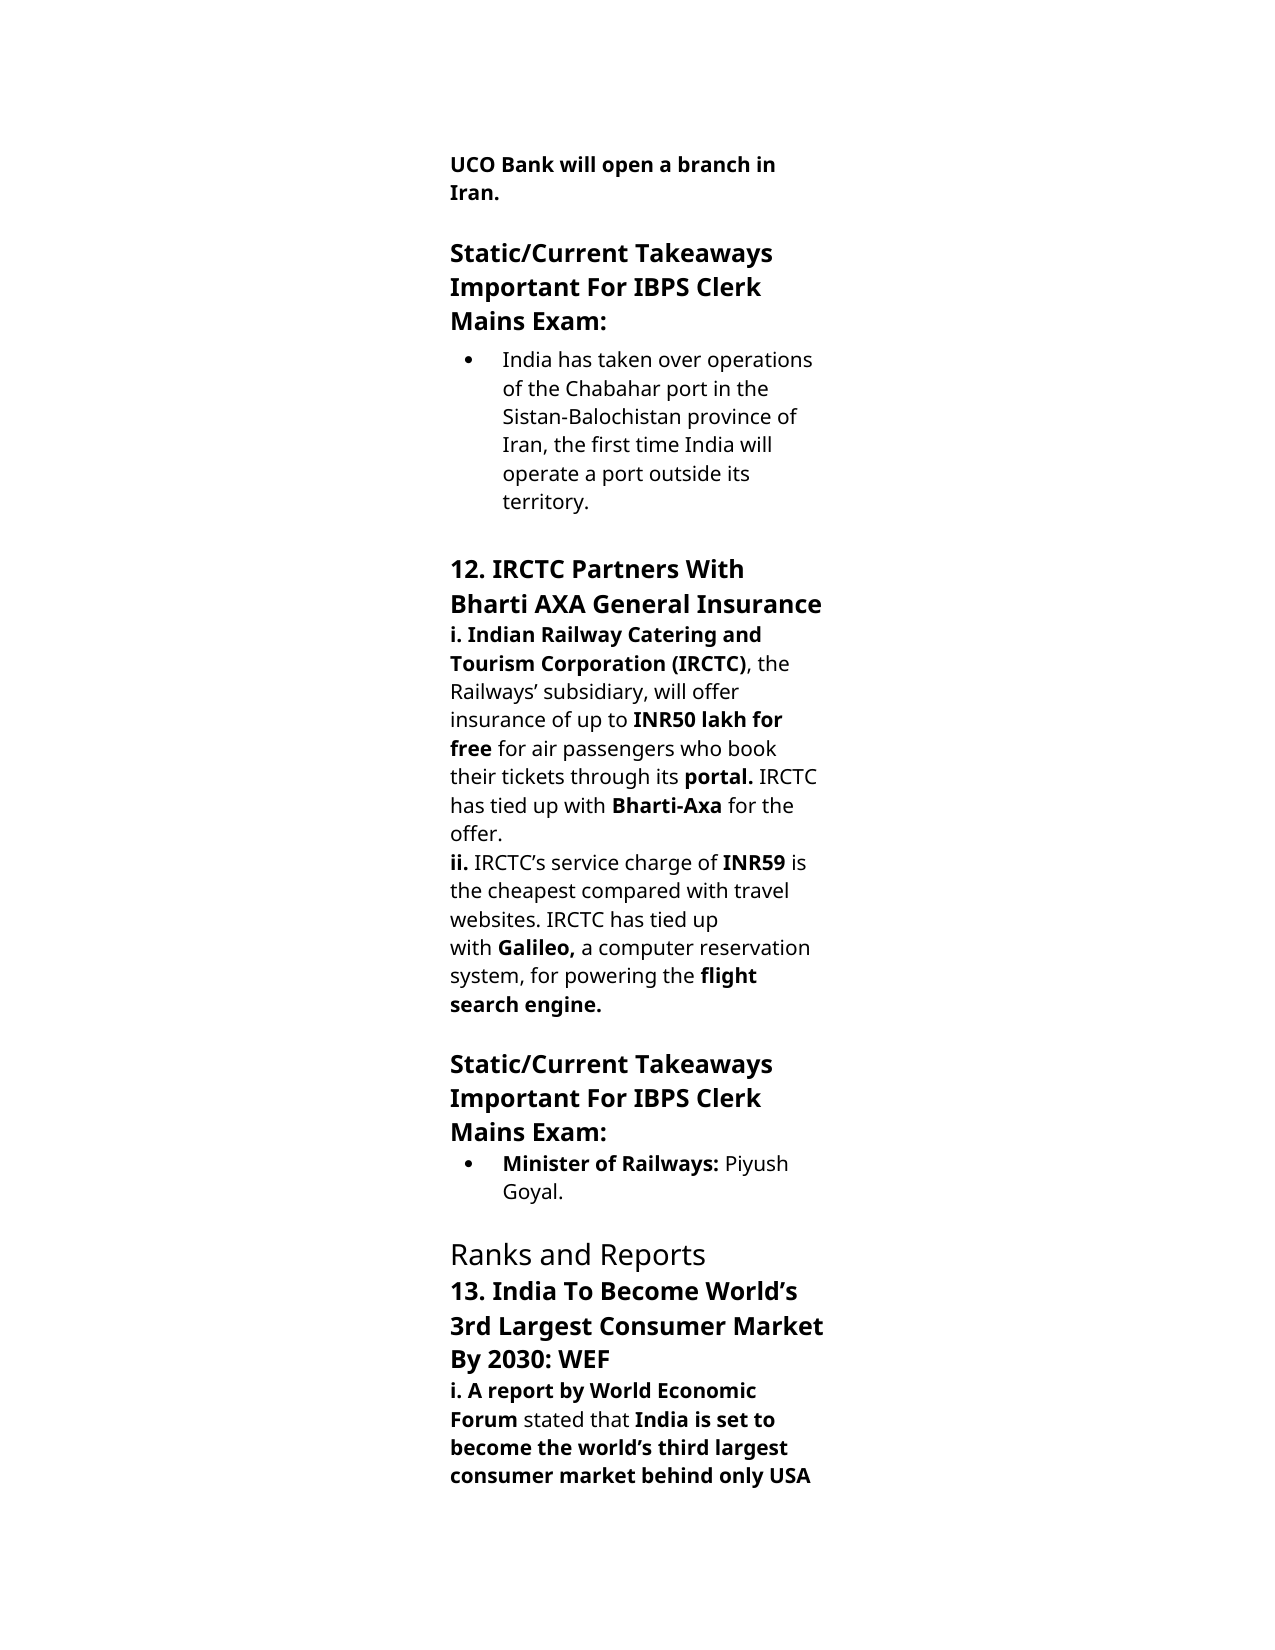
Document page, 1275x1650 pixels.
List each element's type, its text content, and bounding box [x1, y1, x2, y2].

text Ranks and Reports 13. India To Become World’s 3rd Largest Consumer Market By 2030: WEF [450, 1234, 825, 1376]
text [450, 1376, 825, 1490]
list Minister of Railways: Piyush Goyal. [465, 1149, 825, 1206]
text ii. IRCTC’s service charge of INR59 is the cheapest compared with travel websites. IRCTC has tied up with Galileo, a computer reservation system, for powering the flight search engine. [450, 848, 825, 1018]
text Static/Current Takeaways Important For IBPS Clerk Mains Exam: [450, 235, 825, 337]
list India has taken over operations of the Chabahar port in the Sistan-Balochistan province of Iran, the first time India will operate a port outside its territory. [465, 345, 825, 516]
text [450, 150, 825, 207]
text 12. IRCTC Partners With Bharti AXA General Insurance [450, 524, 825, 620]
text i. Indian Railway Catering and Tourism Corporation (IRCTC), the Railways’ subsidiary, will offer insurance of up to INR50 lakh for free for air passengers who book their tickets through its portal. IRCTC has tied up with Bharti-Axa for the offer. [450, 620, 825, 848]
text Static/Current Takeaways Important For IBPS Clerk Mains Exam: [450, 1047, 825, 1149]
